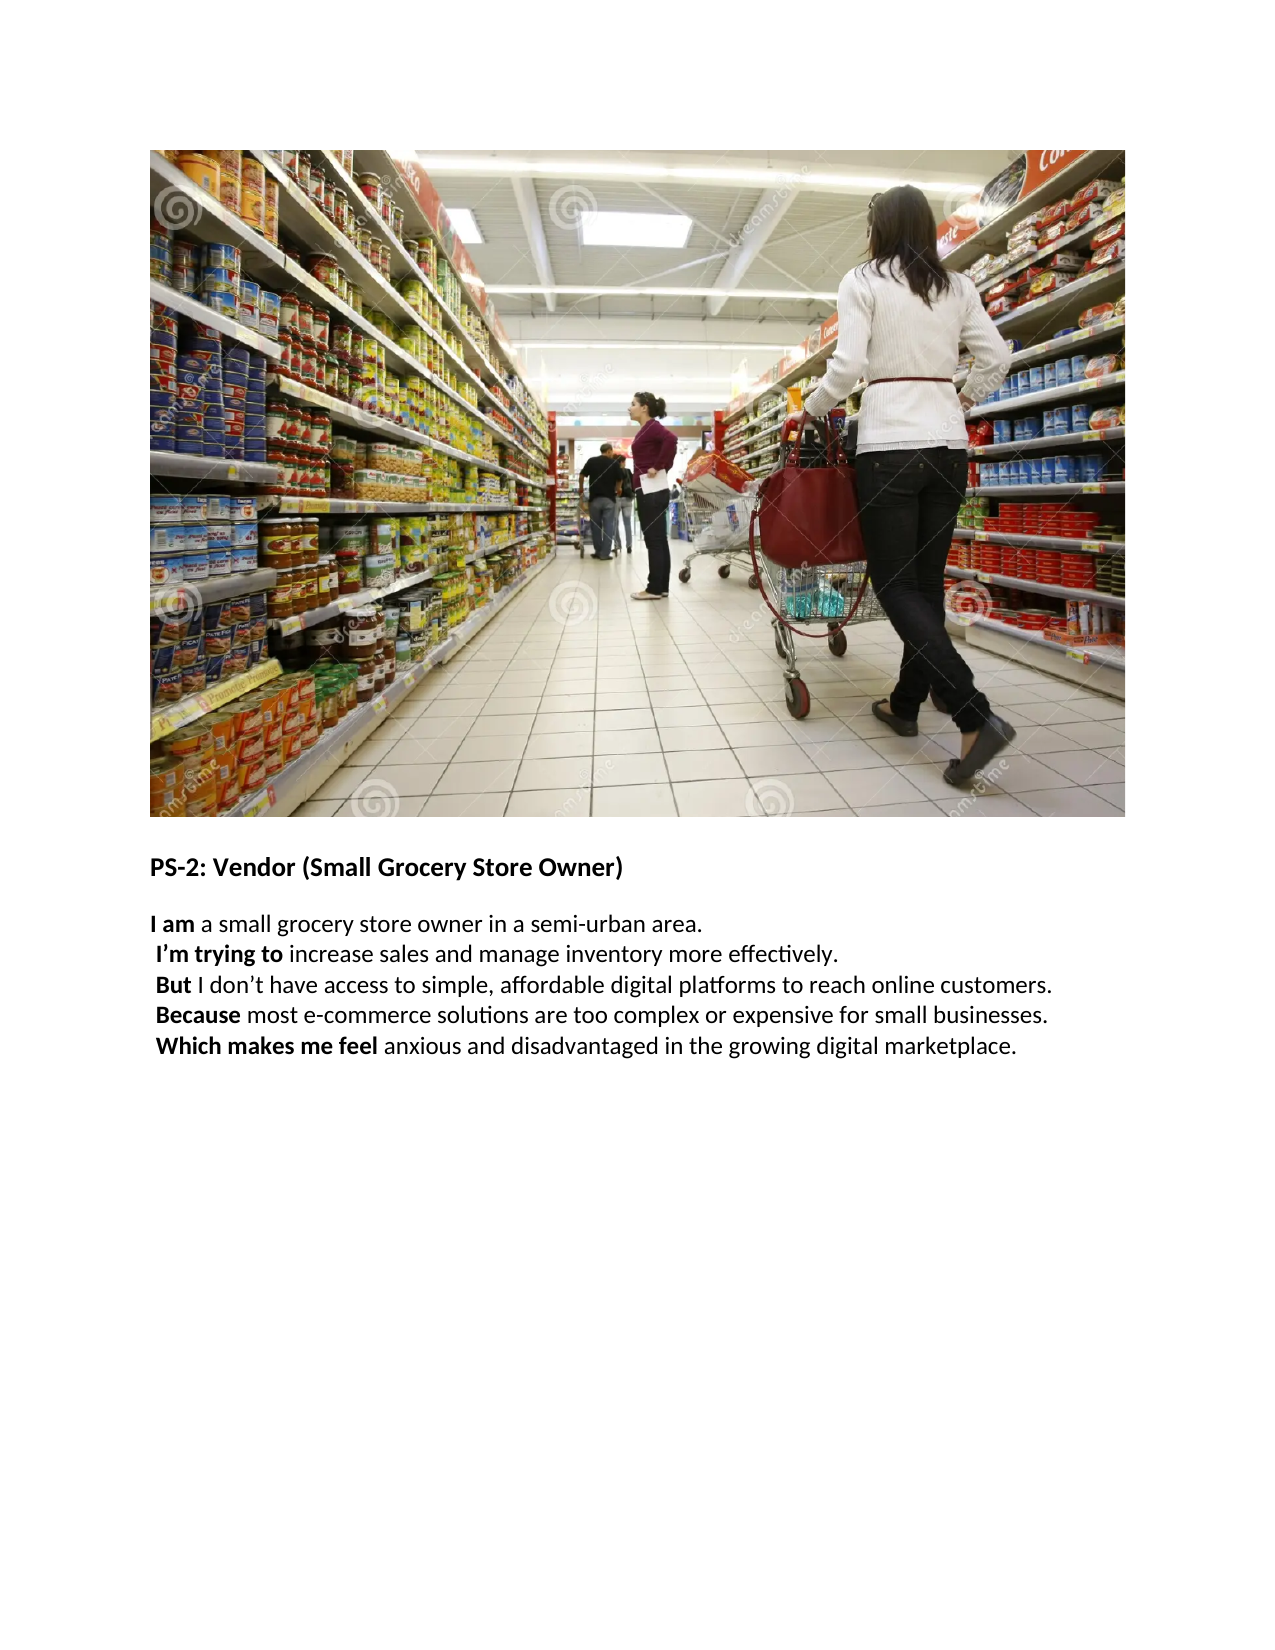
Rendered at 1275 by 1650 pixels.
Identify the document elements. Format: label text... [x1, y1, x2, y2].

subtitle PS-2: Vendor (Small Grocery Store Owner) [150, 850, 1125, 883]
text I am a small grocery store owner in a semi-urban area. I’m trying to increase sales and manage inventory more effectively. But I don’t have access to simple, affordable digital platforms to reach online customers. Because most e-commerce solutions are too complex or expensive for small businesses. Which makes me feel anxious and disadvantaged in the growing digital marketplace. [150, 908, 1125, 1060]
picture [150, 150, 1125, 817]
